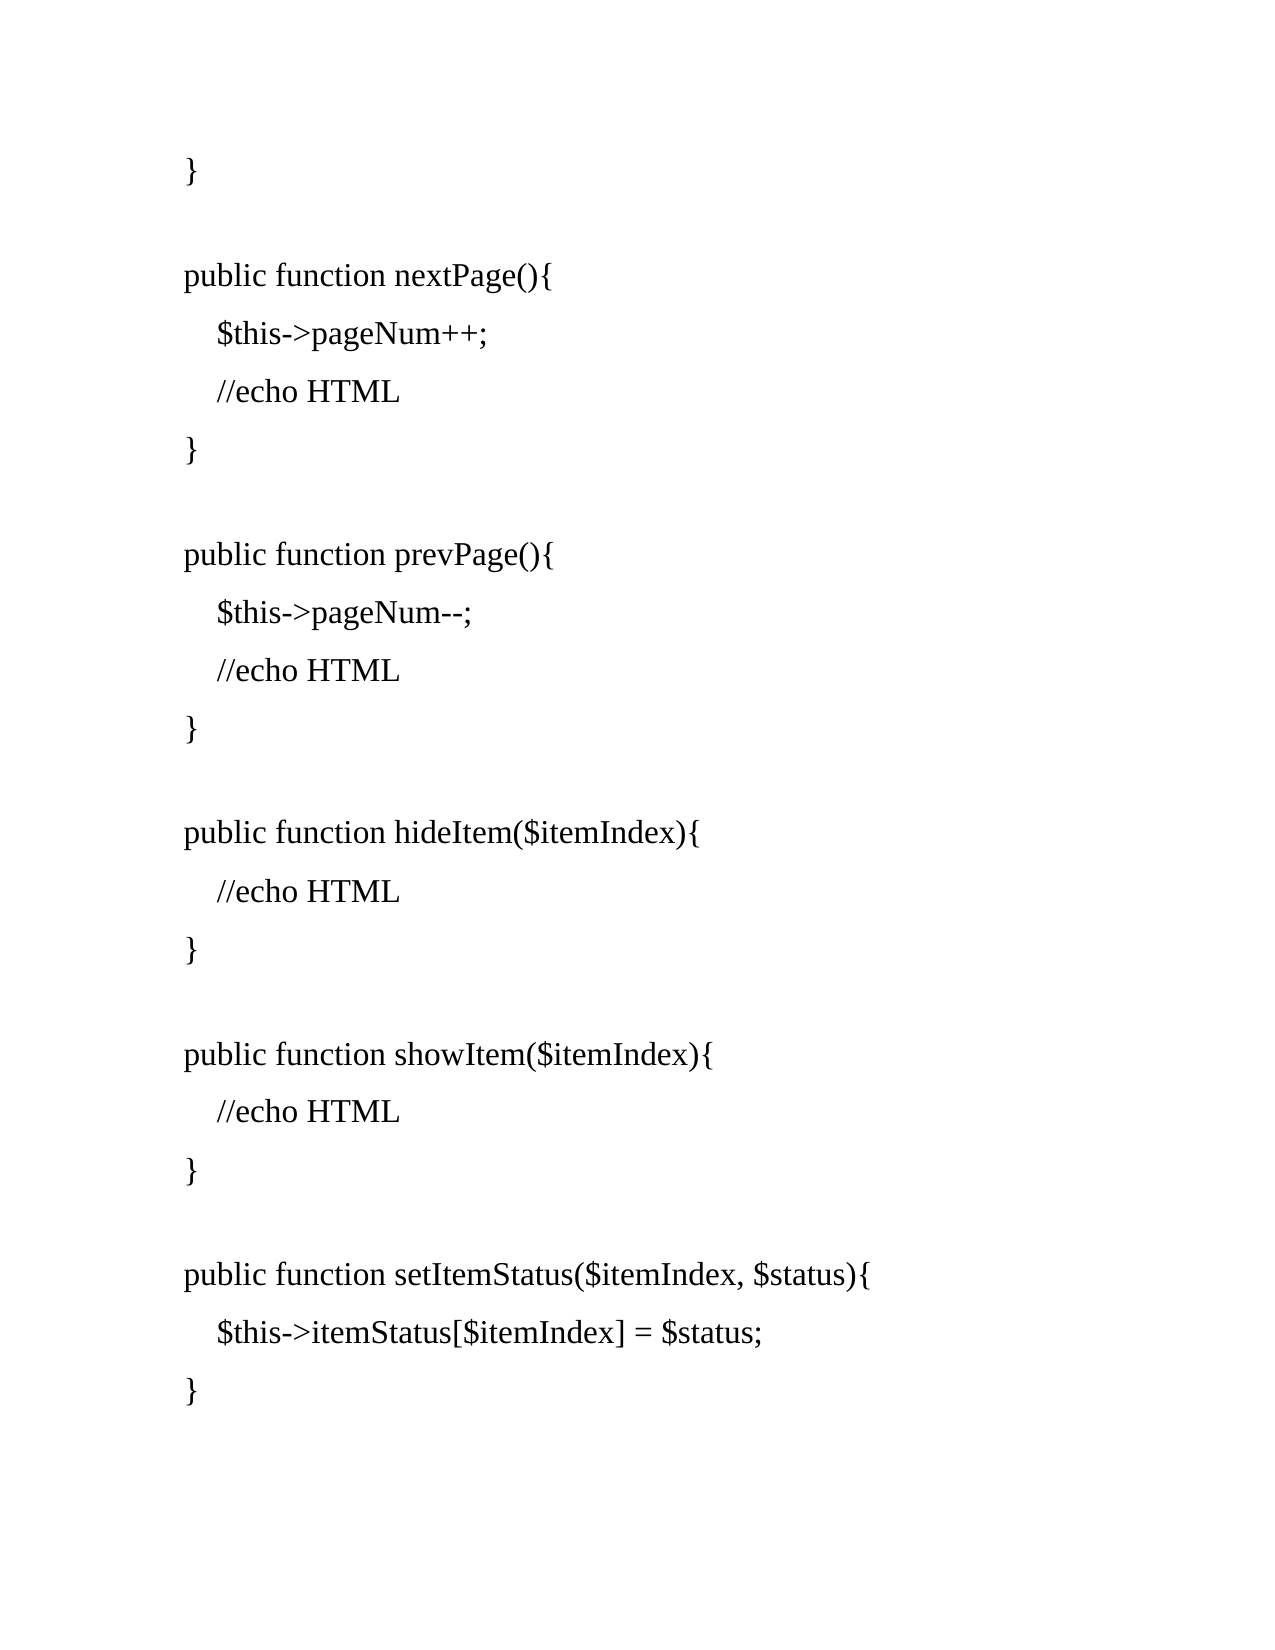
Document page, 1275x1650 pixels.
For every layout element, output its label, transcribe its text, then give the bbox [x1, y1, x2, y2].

text public function prevPage(){ [150, 534, 1125, 572]
text } [150, 150, 1125, 188]
text } [150, 708, 1125, 746]
text } [150, 929, 1125, 967]
text public function setItemStatus($itemIndex, $status){ [150, 1255, 1125, 1293]
text public function hideItem($itemIndex){ [150, 813, 1125, 851]
text //echo HTML [150, 371, 1125, 409]
text //echo HTML [150, 650, 1125, 688]
text } [150, 1150, 1125, 1188]
text public function showItem($itemIndex){ [150, 1034, 1125, 1072]
text } [150, 1371, 1125, 1409]
text $this->itemStatus[$itemIndex] = $status; [150, 1313, 1125, 1351]
text $this->pageNum++; [150, 313, 1125, 351]
text //echo HTML [150, 1092, 1125, 1130]
text } [150, 429, 1125, 467]
text //echo HTML [150, 871, 1125, 909]
text $this->pageNum--; [150, 592, 1125, 630]
text public function nextPage(){ [150, 255, 1125, 293]
